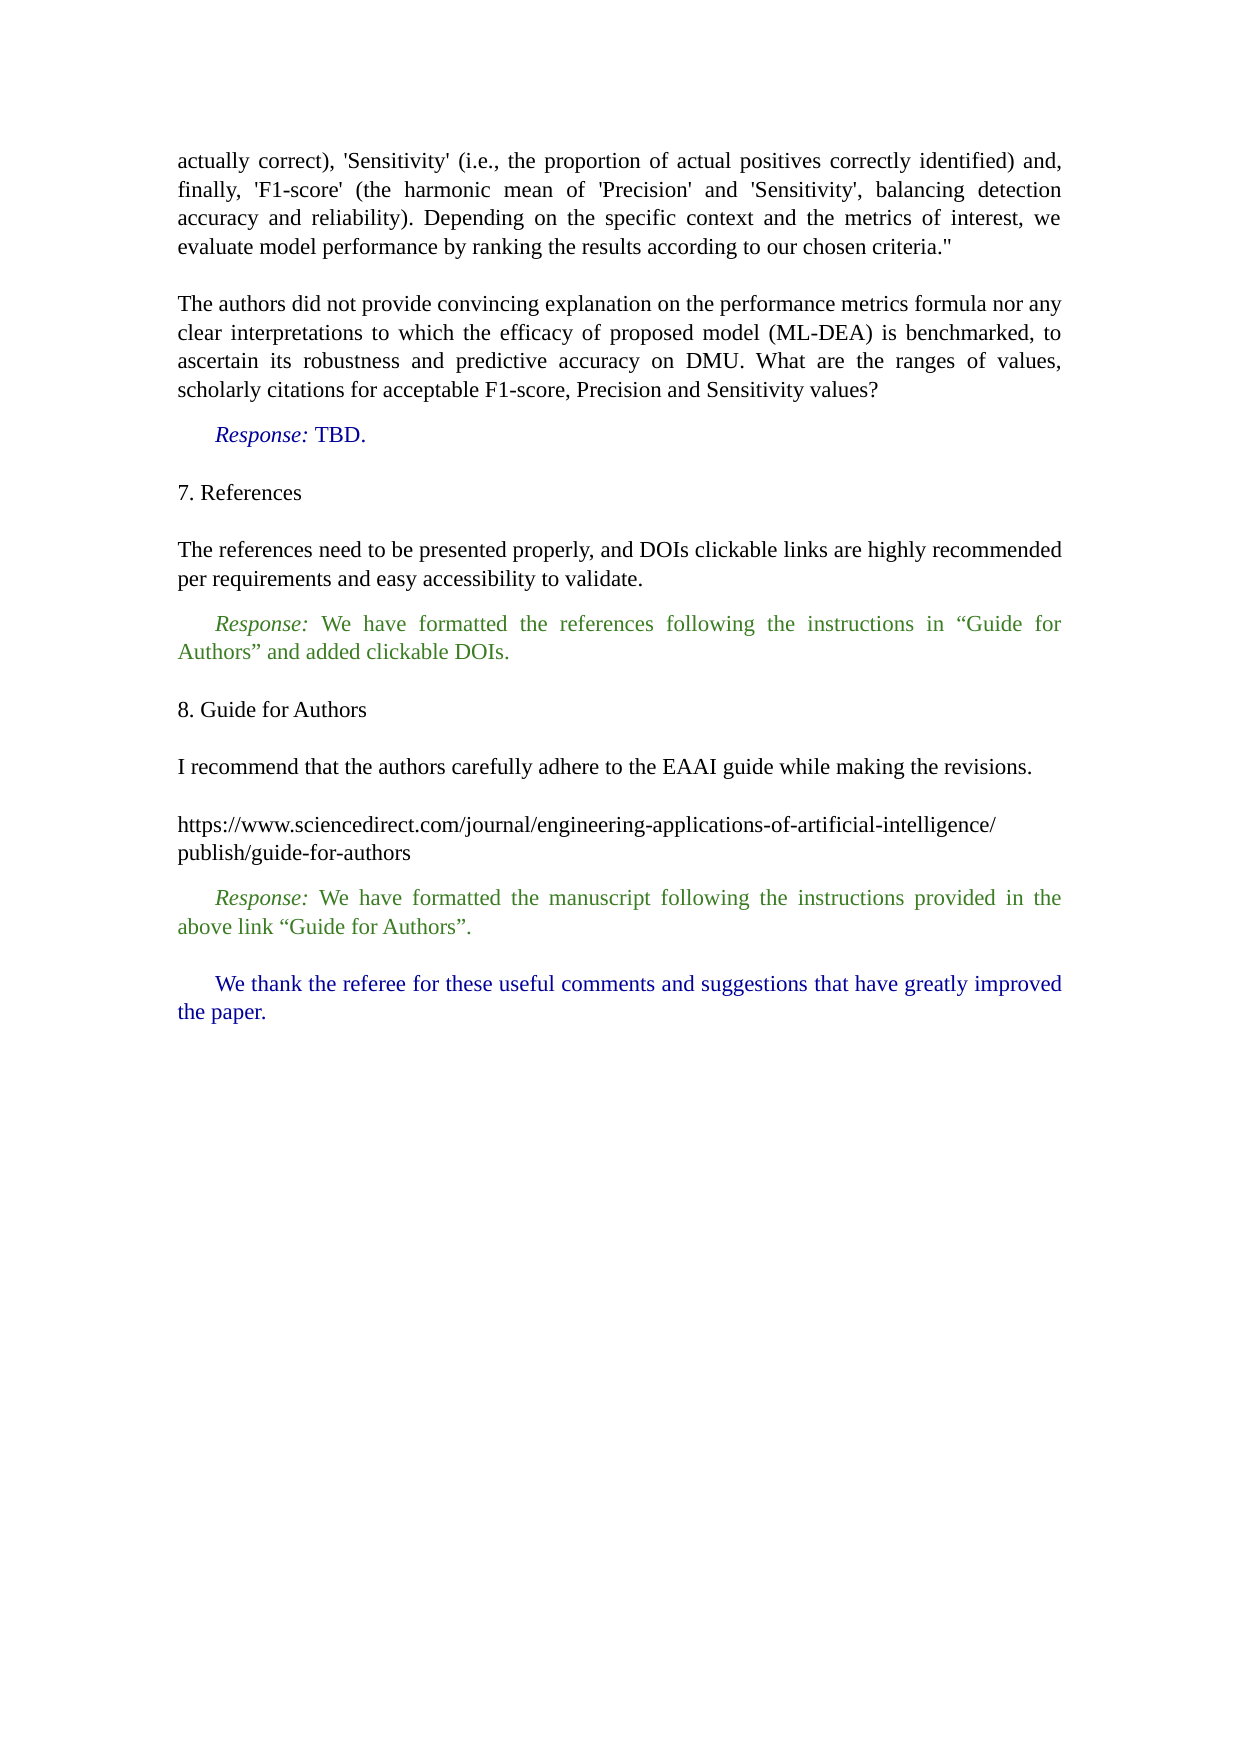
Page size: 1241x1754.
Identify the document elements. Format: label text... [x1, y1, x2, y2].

text 8. Guide for Authors [177, 696, 1063, 722]
text https://www.sciencedirect.com/journal/engineering-applications-of-artificial-intelligence/publish/guide-for-authors [177, 811, 1063, 866]
text We thank the referee for these useful comments and suggestions that have greatly improved the paper. [177, 970, 1063, 1024]
text Response: We have formatted the manuscript following the instructions provided in the above link “Guide for Authors”. [177, 884, 1063, 939]
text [177, 148, 1063, 259]
text The authors did not provide convincing explanation on the performance metrics formula nor any clear interpretations to which the efficacy of proposed model (ML-DEA) is benchmarked, to ascertain its robustness and predictive accuracy on DMU. What are the ranges of values, scholarly citations for acceptable F1-score, Precision and Sensitivity values? [177, 291, 1063, 402]
text 7. References [177, 478, 1063, 505]
text The references need to be presented properly, and DOIs clickable links are highly recommended per requirements and easy accessibility to validate. [177, 536, 1063, 591]
text Response: TBD. [177, 421, 1063, 447]
text Response: We have formatted the references following the instructions in “Guide for Authors” and added clickable DOIs. [177, 610, 1063, 664]
text I recommend that the authors carefully adhere to the EAAI guide while making the revisions. [177, 753, 1063, 780]
